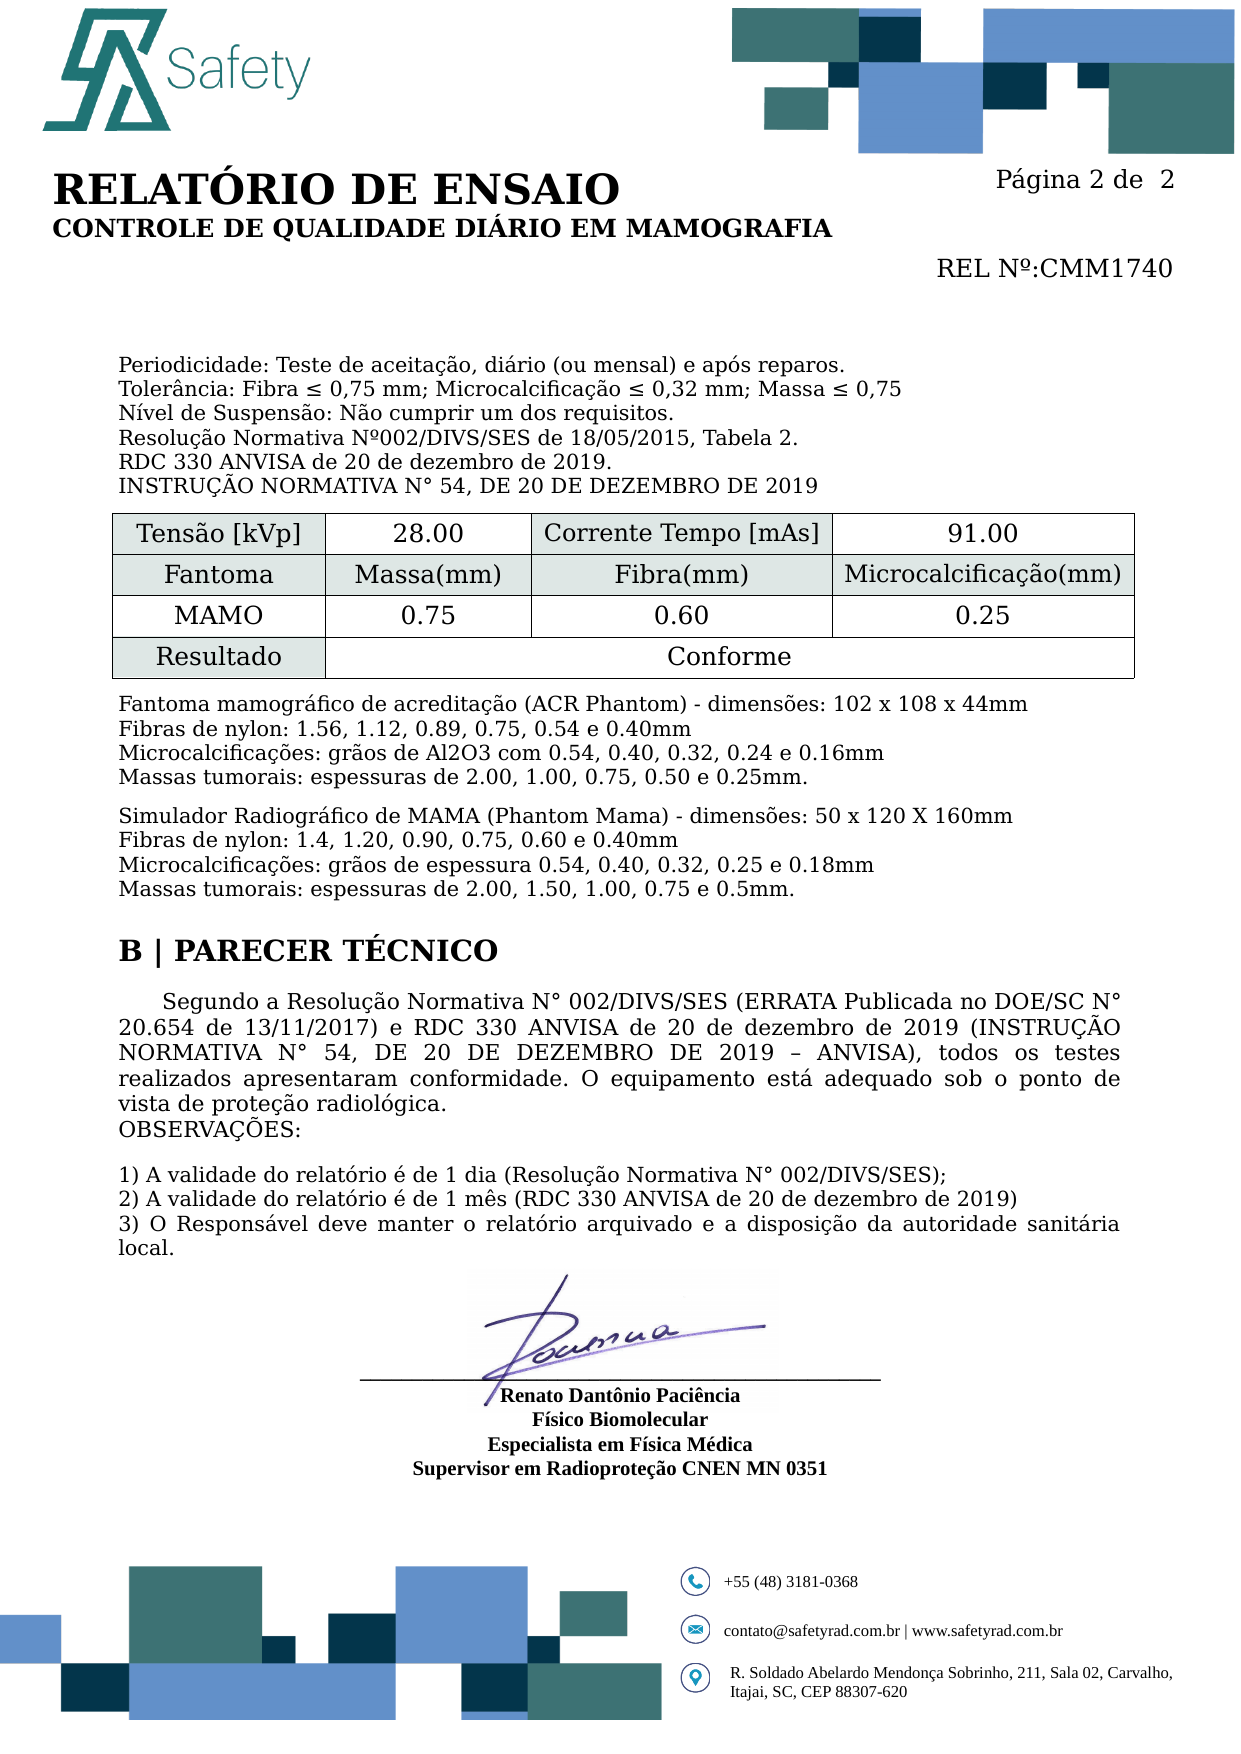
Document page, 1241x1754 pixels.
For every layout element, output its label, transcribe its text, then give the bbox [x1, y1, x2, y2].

text Renato Dantônio Paciência [118, 1383, 1122, 1407]
picture [680, 1566, 710, 1596]
table_cell Resultado [113, 638, 325, 677]
text Especialista em Física Médica [118, 1431, 1122, 1456]
table_cell Massa(mm) [326, 555, 531, 595]
text Microcalcificações: grãos de espessura 0.54, 0.40, 0.32, 0.25 e 0.18mm [118, 853, 1122, 877]
text Segundo a Resolução Normativa N° 002/DIVS/SES (ERRATA Publicada no DOE/SC N° 20.654 de 13/11/2017) e RDC 330 ANVISA de 20 de dezembro de 2019 (INSTRUÇÃO NORMATIVA N° 54, DE 20 DE DEZEMBRO DE 2019 – ANVISA), todos os testes realizados apresentaram conformidade. O equipamento está adequado sob o ponto de vista de proteção radiológica. [118, 989, 1122, 1117]
table_cell Microcalcificação(mm) [833, 555, 1134, 595]
text Microcalcificações: grãos de Al2O3 com 0.54, 0.40, 0.32, 0.24 e 0.16mm [118, 741, 1122, 765]
text Fibras de nylon: 1.56, 1.12, 0.89, 0.75, 0.54 e 0.40mm [118, 717, 1122, 741]
text Periodicidade: Teste de aceitação, diário (ou mensal) e após reparos. [118, 353, 1122, 377]
text Simulador Radiográfico de MAMA (Phantom Mama) - dimensões: 50 x 120 X 160mm [118, 804, 1122, 828]
table_cell 0.60 [532, 596, 832, 636]
table_cell MAMO [113, 596, 325, 636]
table_cell Fantoma [113, 555, 325, 595]
text Nível de Suspensão: Não cumprir um dos requisitos. [118, 401, 1122, 426]
text Tolerância: Fibra ≤ 0,75 mm; Microcalcificação ≤ 0,32 mm; Massa ≤ 0,75 [118, 377, 1122, 401]
text 1) A validade do relatório é de 1 dia (Resolução Normativa N° 002/DIVS/SES); [118, 1163, 1122, 1187]
text Resolução Normativa Nº002/DIVS/SES de 18/05/2015, Tabela 2. [118, 426, 1122, 450]
table_header Corrente Tempo [mAs] [532, 514, 832, 554]
table_cell Fibra(mm) [532, 555, 832, 595]
table_cell 0.25 [833, 596, 1134, 636]
text OBSERVAÇÕES: [118, 1117, 1122, 1142]
text Fantoma mamográfico de acreditação (ACR Phantom) - dimensões: 102 x 108 x 44mm [118, 692, 1122, 717]
picture [680, 1614, 710, 1644]
picture [680, 1663, 710, 1693]
picture [731, 8, 1235, 154]
text INSTRUÇÃO NORMATIVA N° 54, DE 20 DE DEZEMBRO DE 2019 [118, 474, 1122, 498]
text RDC 330 ANVISA de 20 de dezembro de 2019. [118, 450, 1122, 474]
text Massas tumorais: espessuras de 2.00, 1.50, 1.00, 0.75 e 0.5mm. [118, 877, 1122, 901]
text Fibras de nylon: 1.4, 1.20, 0.90, 0.75, 0.60 e 0.40mm [118, 828, 1122, 853]
text 3) O Responsável deve manter o relatório arquivado e a disposição da autoridade sanitária local. [118, 1212, 1122, 1260]
picture [42, 8, 311, 131]
table_header 91.00 [833, 514, 1134, 554]
text B | PARECER TÉCNICO [118, 934, 1122, 968]
picture [0, 1566, 662, 1720]
text __________________________________________________ [118, 1359, 1122, 1383]
table_cell Conforme [326, 638, 1134, 677]
table_header Tensão [kVp] [113, 514, 325, 554]
text Supervisor em Radioproteção CNEN MN 0351 [118, 1456, 1122, 1479]
picture [467, 1268, 779, 1359]
table_header 28.00 [326, 514, 531, 554]
table_cell 0.75 [326, 596, 531, 636]
text Físico Biomolecular [118, 1407, 1122, 1431]
text 2) A validade do relatório é de 1 mês (RDC 330 ANVISA de 20 de dezembro de 2019) [118, 1187, 1122, 1212]
text Massas tumorais: espessuras de 2.00, 1.00, 0.75, 0.50 e 0.25mm. [118, 765, 1122, 789]
